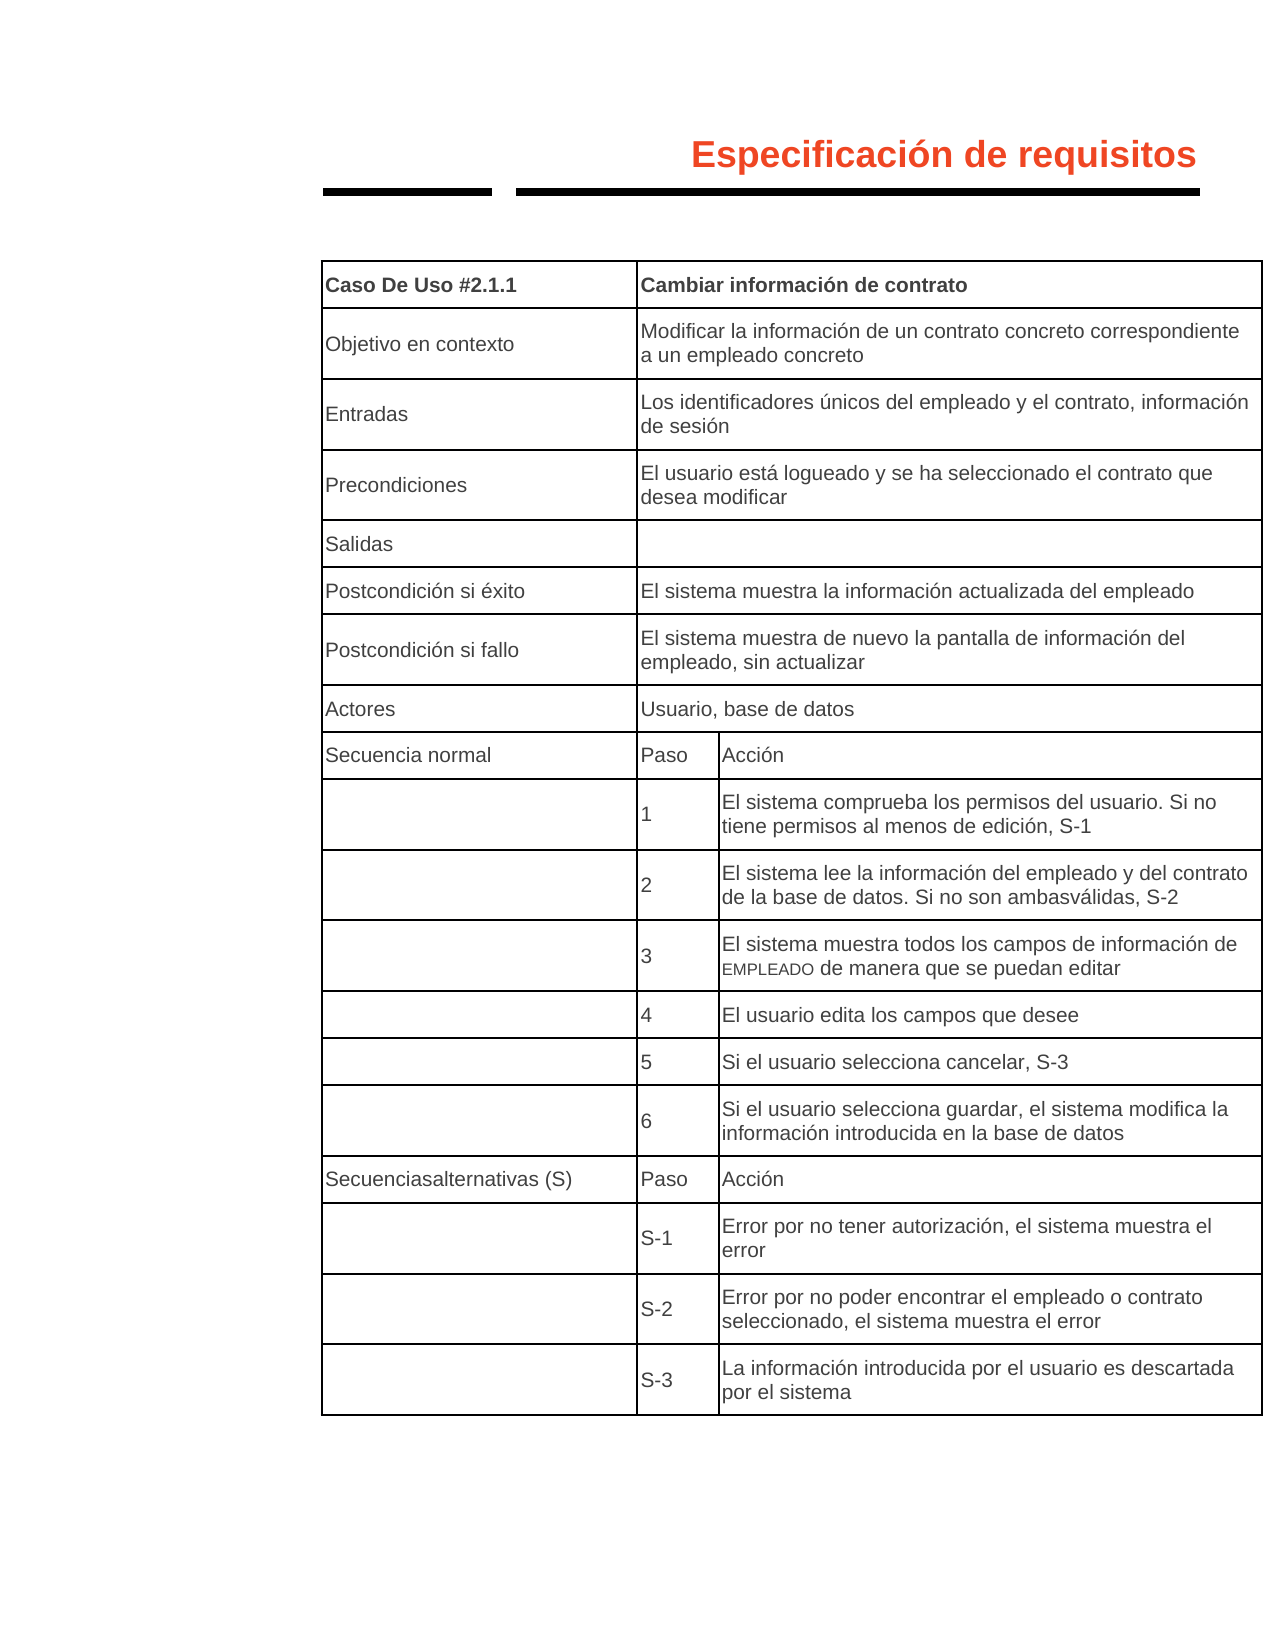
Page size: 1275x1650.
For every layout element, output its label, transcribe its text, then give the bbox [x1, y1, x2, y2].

table_cell 5 [638, 1039, 718, 1084]
table_header Caso De Uso #2.1.1 [323, 262, 636, 307]
table_cell Postcondición si éxito [323, 568, 636, 613]
table_cell El sistema comprueba los permisos del usuario. Si no tiene permisos al menos de edición, S-1 [720, 780, 1261, 848]
table_cell S-3 [638, 1345, 718, 1414]
table_cell Modificar la información de un contrato concreto correspondiente a un empleado concreto [638, 309, 1261, 378]
table_cell [323, 780, 636, 848]
table_cell 4 [638, 992, 718, 1037]
table_cell El usuario está logueado y se ha seleccionado el contrato que desea modificar [638, 451, 1261, 519]
table_cell Paso [638, 1157, 718, 1202]
table_cell Error por no poder encontrar el empleado o contrato seleccionado, el sistema muestra el error [720, 1275, 1261, 1343]
table_cell Secuencia normal [323, 733, 636, 778]
table_cell El sistema muestra todos los campos de información de empleado de manera que se puedan editar [720, 921, 1261, 990]
table_cell 6 [638, 1086, 718, 1155]
table_cell [638, 521, 1261, 566]
table_cell Entradas [323, 380, 636, 448]
table_cell [323, 1345, 636, 1414]
table_cell El sistema muestra la información actualizada del empleado [638, 568, 1261, 613]
table_cell 2 [638, 851, 718, 919]
table_cell El sistema muestra de nuevo la pantalla de información del empleado, sin actualizar [638, 615, 1261, 684]
table_cell Postcondición si fallo [323, 615, 636, 684]
table_cell Error por no tener autorización, el sistema muestra el error [720, 1204, 1261, 1272]
table_cell Actores [323, 686, 636, 731]
table_cell Objetivo en contexto [323, 309, 636, 378]
table_cell S-1 [638, 1204, 718, 1272]
table_cell [323, 1275, 636, 1343]
table_cell Secuenciasalternativas (S) [323, 1157, 636, 1202]
table_cell [323, 1039, 636, 1084]
table_cell 1 [638, 780, 718, 848]
table_cell S-2 [638, 1275, 718, 1343]
table_cell [323, 1204, 636, 1272]
table_cell El usuario edita los campos que desee [720, 992, 1261, 1037]
table_cell 3 [638, 921, 718, 990]
table_cell Salidas [323, 521, 636, 566]
table_cell Los identificadores únicos del empleado y el contrato, información de sesión [638, 380, 1261, 448]
table_cell Precondiciones [323, 451, 636, 519]
table_cell Paso [638, 733, 718, 778]
table_cell Si el usuario selecciona cancelar, S-3 [720, 1039, 1261, 1084]
table_cell La información introducida por el usuario es descartada por el sistema [720, 1345, 1261, 1414]
table_cell [323, 992, 636, 1037]
table_cell Si el usuario selecciona guardar, el sistema modifica la información introducida en la base de datos [720, 1086, 1261, 1155]
table_cell Acción [720, 733, 1261, 778]
table_cell Acción [720, 1157, 1261, 1202]
table_cell [323, 851, 636, 919]
table_cell Usuario, base de datos [638, 686, 1261, 731]
table_cell [323, 921, 636, 990]
table_cell [323, 1086, 636, 1155]
table_header Cambiar información de contrato [638, 262, 1261, 307]
table_cell El sistema lee la información del empleado y del contrato de la base de datos. Si no son ambasválidas, S-2 [720, 851, 1261, 919]
